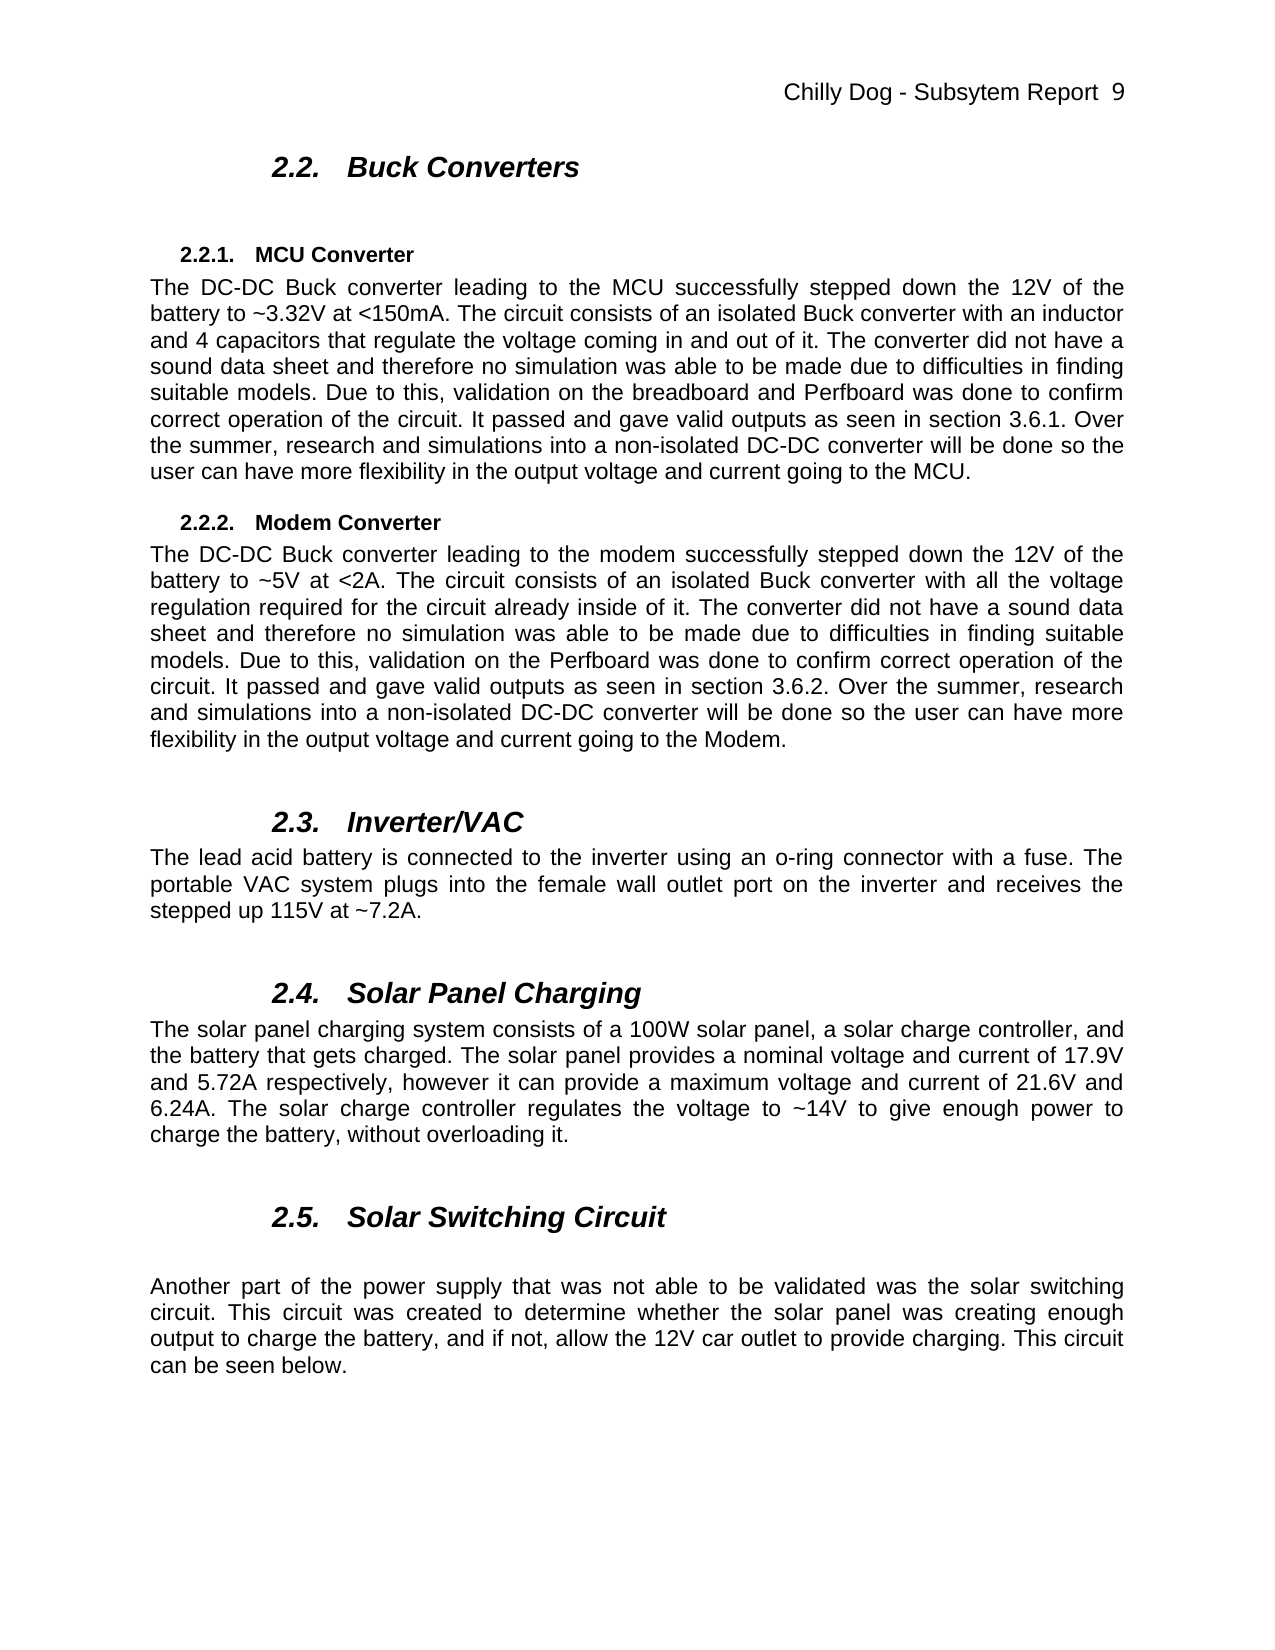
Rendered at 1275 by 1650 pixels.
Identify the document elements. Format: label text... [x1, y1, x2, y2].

subtitle Solar Switching Circuit [272, 1200, 1125, 1234]
text The DC-DC Buck converter leading to the MCU successfully stepped down the 12V of the battery to ~3.32V at <150mA. The circuit consists of an isolated Buck converter with an inductor and 4 capacitors that regulate the voltage coming in and out of it. The converter did not have a sound data sheet and therefore no simulation was able to be made due to difficulties in finding suitable models. Due to this, validation on the breadboard and Perfboard was done to confirm correct operation of the circuit. It passed and gave valid outputs as seen in section 3.6.1. Over the summer, research and simulations into a non-isolated DC-DC converter will be done so the user can have more flexibility in the output voltage and current going to the MCU. [150, 274, 1125, 485]
text The solar panel charging system consists of a 100W solar panel, a solar charge controller, and the battery that gets charged. The solar panel provides a nominal voltage and current of 17.9V and 5.72A respectively, however it can provide a maximum voltage and current of 21.6V and 6.24A. The solar charge controller regulates the voltage to ~14V to give enough power to charge the battery, without overloading it. [150, 1016, 1125, 1148]
text The DC-DC Buck converter leading to the modem successfully stepped down the 12V of the battery to ~5V at <2A. The circuit consists of an isolated Buck converter with all the voltage regulation required for the circuit already inside of it. The converter did not have a sound data sheet and therefore no simulation was able to be made due to difficulties in finding suitable models. Due to this, validation on the Perfboard was done to confirm correct operation of the circuit. It passed and gave valid outputs as seen in section 3.6.2. Over the summer, research and simulations into a non-isolated DC-DC converter will be done so the user can have more flexibility in the output voltage and current going to the Modem. [150, 541, 1125, 752]
subtitle Solar Panel Charging [272, 976, 1125, 1009]
subtitle MCU Converter [180, 242, 1125, 268]
text Another part of the power supply that was not able to be validated was the solar switching circuit. This circuit was created to determine whether the solar panel was creating enough output to charge the battery, and if not, allow the 12V car outlet to provide charging. This circuit can be seen below. [150, 1273, 1125, 1378]
subtitle Inverter/VAC [272, 804, 1125, 838]
subtitle Modem Converter [180, 510, 1125, 535]
text The lead acid battery is connected to the inverter using an o-ring connector with a fuse. The portable VAC system plugs into the female wall outlet port on the inverter and receives the stepped up 115V at ~7.2A. [150, 844, 1125, 923]
subtitle Buck Converters [272, 150, 1125, 183]
